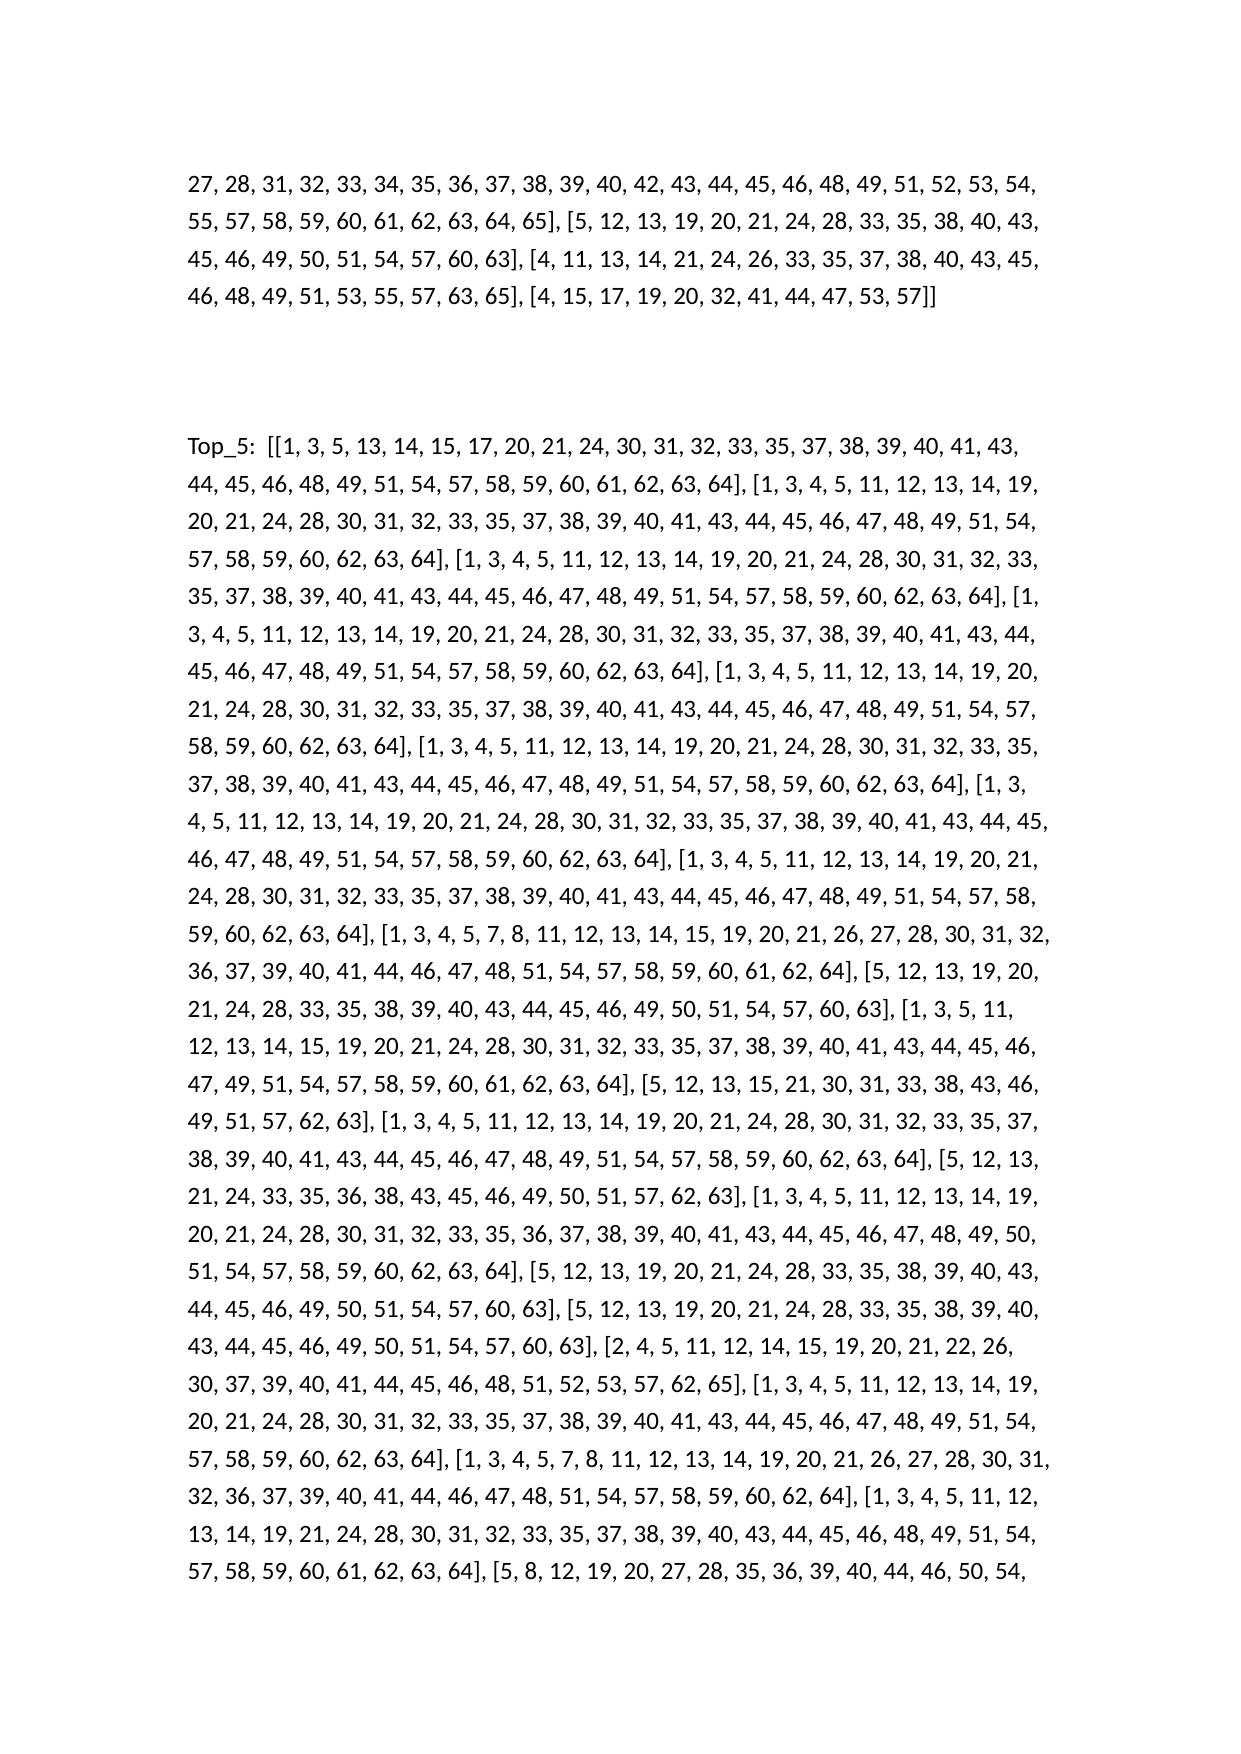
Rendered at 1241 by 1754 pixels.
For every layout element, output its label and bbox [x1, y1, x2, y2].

text [187, 164, 1053, 314]
text [187, 427, 1053, 1589]
